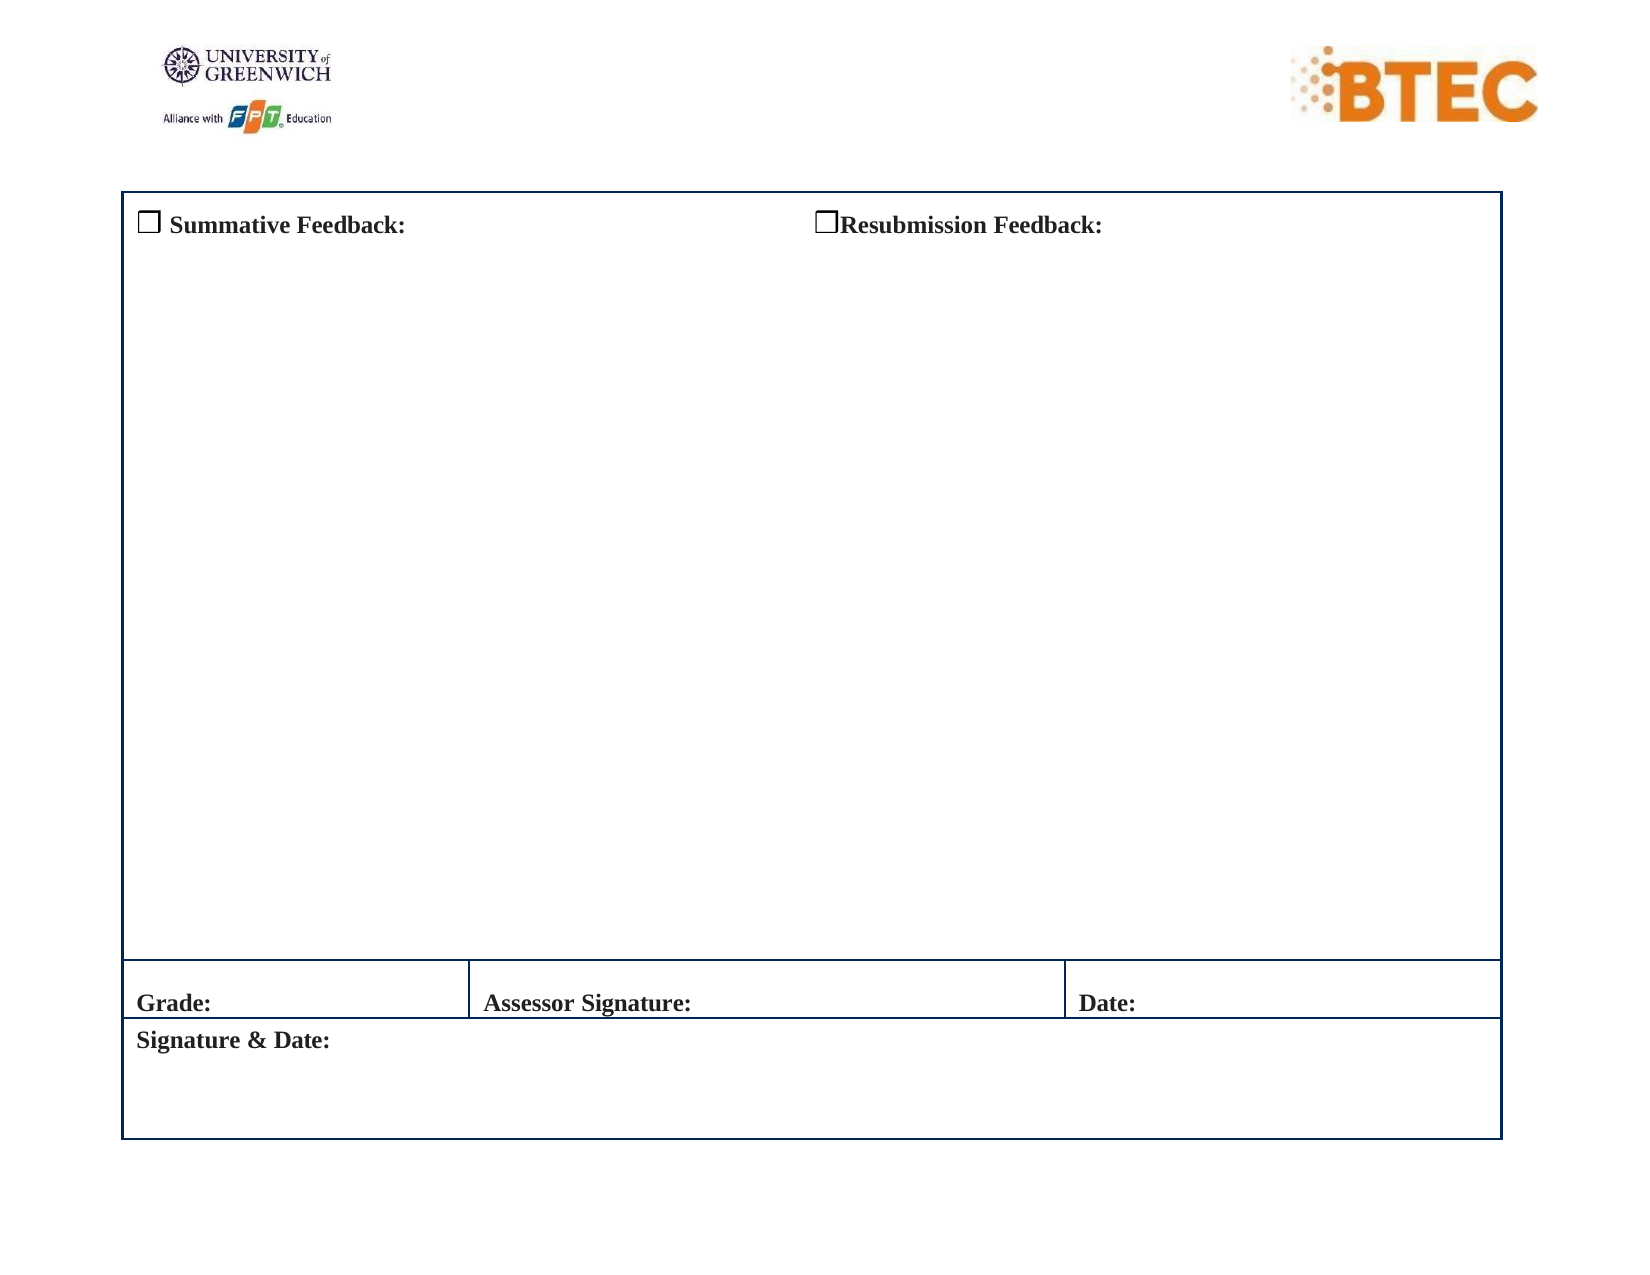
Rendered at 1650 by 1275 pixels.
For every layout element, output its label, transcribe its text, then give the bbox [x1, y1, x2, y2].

table_cell Date: [1066, 961, 1500, 1017]
picture [156, 38, 337, 143]
table_cell Grade: [124, 961, 468, 1017]
table_cell Signature & Date: [124, 1019, 1500, 1138]
picture [1290, 46, 1538, 122]
table_cell Assessor Signature: [470, 961, 1064, 1017]
table_header Summative Feedback: ❒Resubmission Feedback: [124, 193, 1500, 959]
